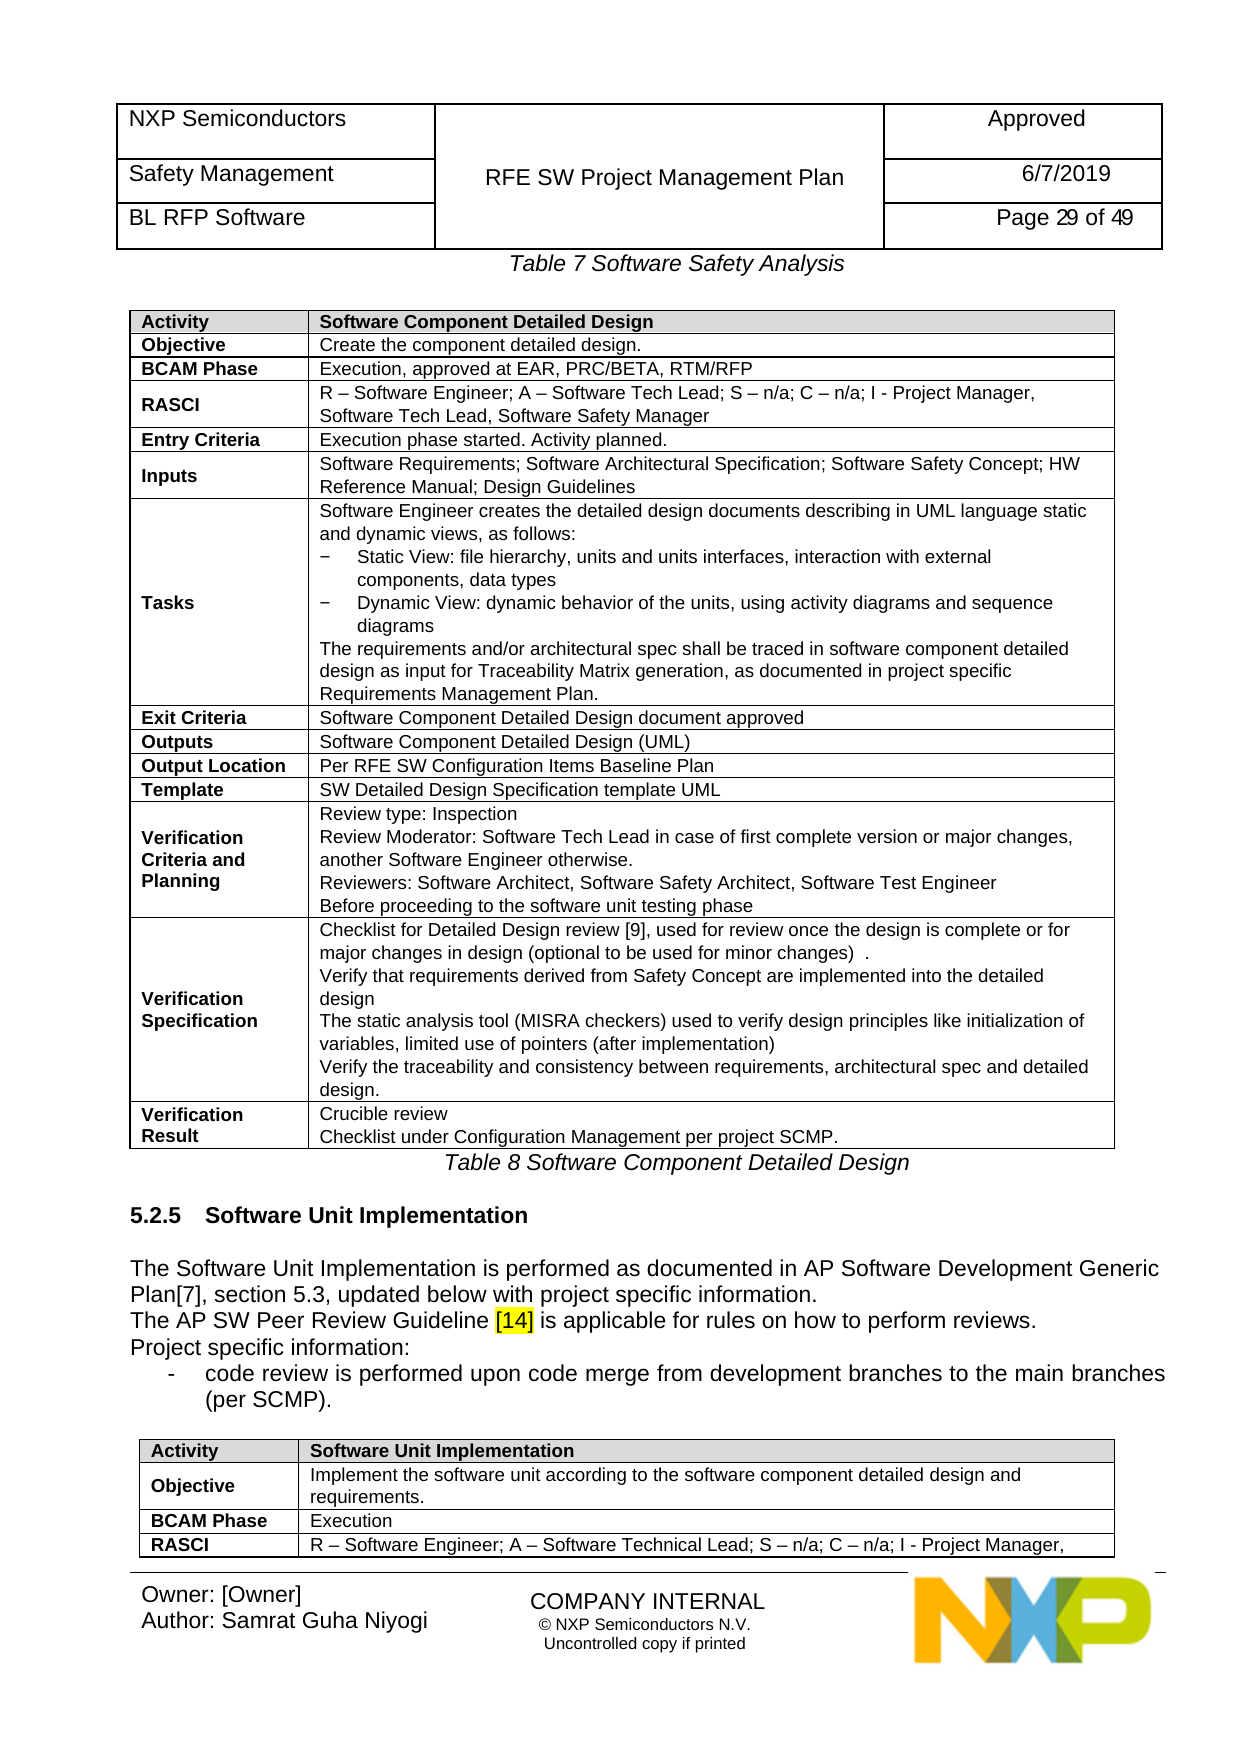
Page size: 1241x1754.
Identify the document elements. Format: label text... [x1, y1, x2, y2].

table_cell BCAM Phase [140, 1510, 298, 1532]
table_cell Outputs [131, 730, 308, 753]
table_cell Template [131, 778, 308, 801]
picture [908, 1572, 1155, 1668]
table_cell Crucible review Checklist under Configuration Management per project SCMP. [309, 1102, 1114, 1148]
table_cell R – Software Engineer; A – Software Technical Lead; S – n/a; C – n/a; I - Project Manager, Software Safety Manager [299, 1534, 1114, 1556]
table_cell SW Detailed Design Specification template UML [309, 778, 1114, 801]
table_cell Execution [299, 1510, 1114, 1532]
table_cell Implement the software unit according to the software component detailed design and requirements. [299, 1463, 1114, 1508]
table_cell Verification Result [131, 1102, 308, 1148]
table_cell Objective [131, 334, 308, 356]
table_cell Objective [140, 1463, 298, 1508]
table_cell Verification Specification [131, 918, 308, 1101]
table_header Activity [140, 1440, 298, 1462]
table_cell Checklist for Detailed Design review [9], used for review once the design is complete or for major changes in design (optional to be used for minor changes) . Verify that requirements derived from Safety Concept are implemented into the detailed design The static analysis tool (MISRA checkers) used to verify design principles like initialization of variables, limited use of pointers (after implementation) Verify the traceability and consistency between requirements, architectural spec and detailed design. [309, 918, 1114, 1101]
text Table 8 Software Component Detailed Design [189, 1149, 1166, 1176]
table_cell Create the component detailed design. [309, 334, 1114, 356]
table_cell Software Requirements; Software Architectural Specification; Software Safety Concept; HW Reference Manual; Design Guidelines [309, 452, 1114, 498]
text The Software Unit Implementation is performed as documented in AP Software Development Generic Plan[7], section 5.3, updated below with project specific information. [130, 1254, 1166, 1307]
table_cell Inputs [131, 452, 308, 498]
table_cell RASCI [131, 381, 308, 427]
table_header Activity [131, 311, 308, 332]
table_cell Exit Criteria [131, 706, 308, 729]
table_cell Output Location [131, 754, 308, 777]
table_header Software Component Detailed Design [309, 311, 1114, 332]
table_header Software Unit Implementation [299, 1440, 1114, 1462]
table_cell BCAM Phase [131, 358, 308, 380]
table_cell R – Software Engineer; A – Software Tech Lead; S – n/a; C – n/a; I - Project Manager, Software Tech Lead, Software Safety Manager [309, 381, 1114, 427]
text Project specific information: [130, 1334, 1166, 1360]
list code review is performed upon code merge from development branches to the main branches (per SCMP). [167, 1360, 1166, 1413]
table_cell Software Component Detailed Design (UML) [309, 730, 1114, 753]
text The AP SW Peer Review Guideline [14] is applicable for rules on how to perform reviews. [130, 1307, 495, 1334]
table_cell Execution, approved at EAR, PRC/BETA, RTM/RFP [309, 358, 1114, 380]
subtitle Software Unit Implementation [130, 1202, 1166, 1228]
table_cell Per RFE SW Configuration Items Baseline Plan [309, 754, 1114, 777]
text Table 7 Software Safety Analysis [189, 168, 1166, 276]
text The AP SW Peer Review Guideline [14] is applicable for rules on how to perform reviews. [534, 1307, 1166, 1334]
table_cell RASCI [140, 1534, 298, 1556]
table_cell Review type: Inspection Review Moderator: Software Tech Lead in case of first complete version or major changes, another Software Engineer otherwise. Reviewers: Software Architect, Software Safety Architect, Software Test Engineer Before proceeding to the software unit testing phase [309, 802, 1114, 917]
table_cell Tasks [131, 499, 308, 705]
table_cell Verification Criteria and Planning [131, 802, 308, 917]
table_cell Software Engineer creates the detailed design documents describing in UML language static and dynamic views, as follows: Static View: file hierarchy, units and units interfaces, interaction with external components, data types Dynamic View: dynamic behavior of the units, using activity diagrams and sequence diagrams The requirements and/or architectural spec shall be traced in software component detailed design as input for Traceability Matrix generation, as documented in project specific Requirements Management Plan. [309, 499, 1114, 705]
table_cell Entry Criteria [131, 428, 308, 451]
table_cell Execution phase started. Activity planned. [309, 428, 1114, 451]
table_cell Software Component Detailed Design document approved [309, 706, 1114, 729]
